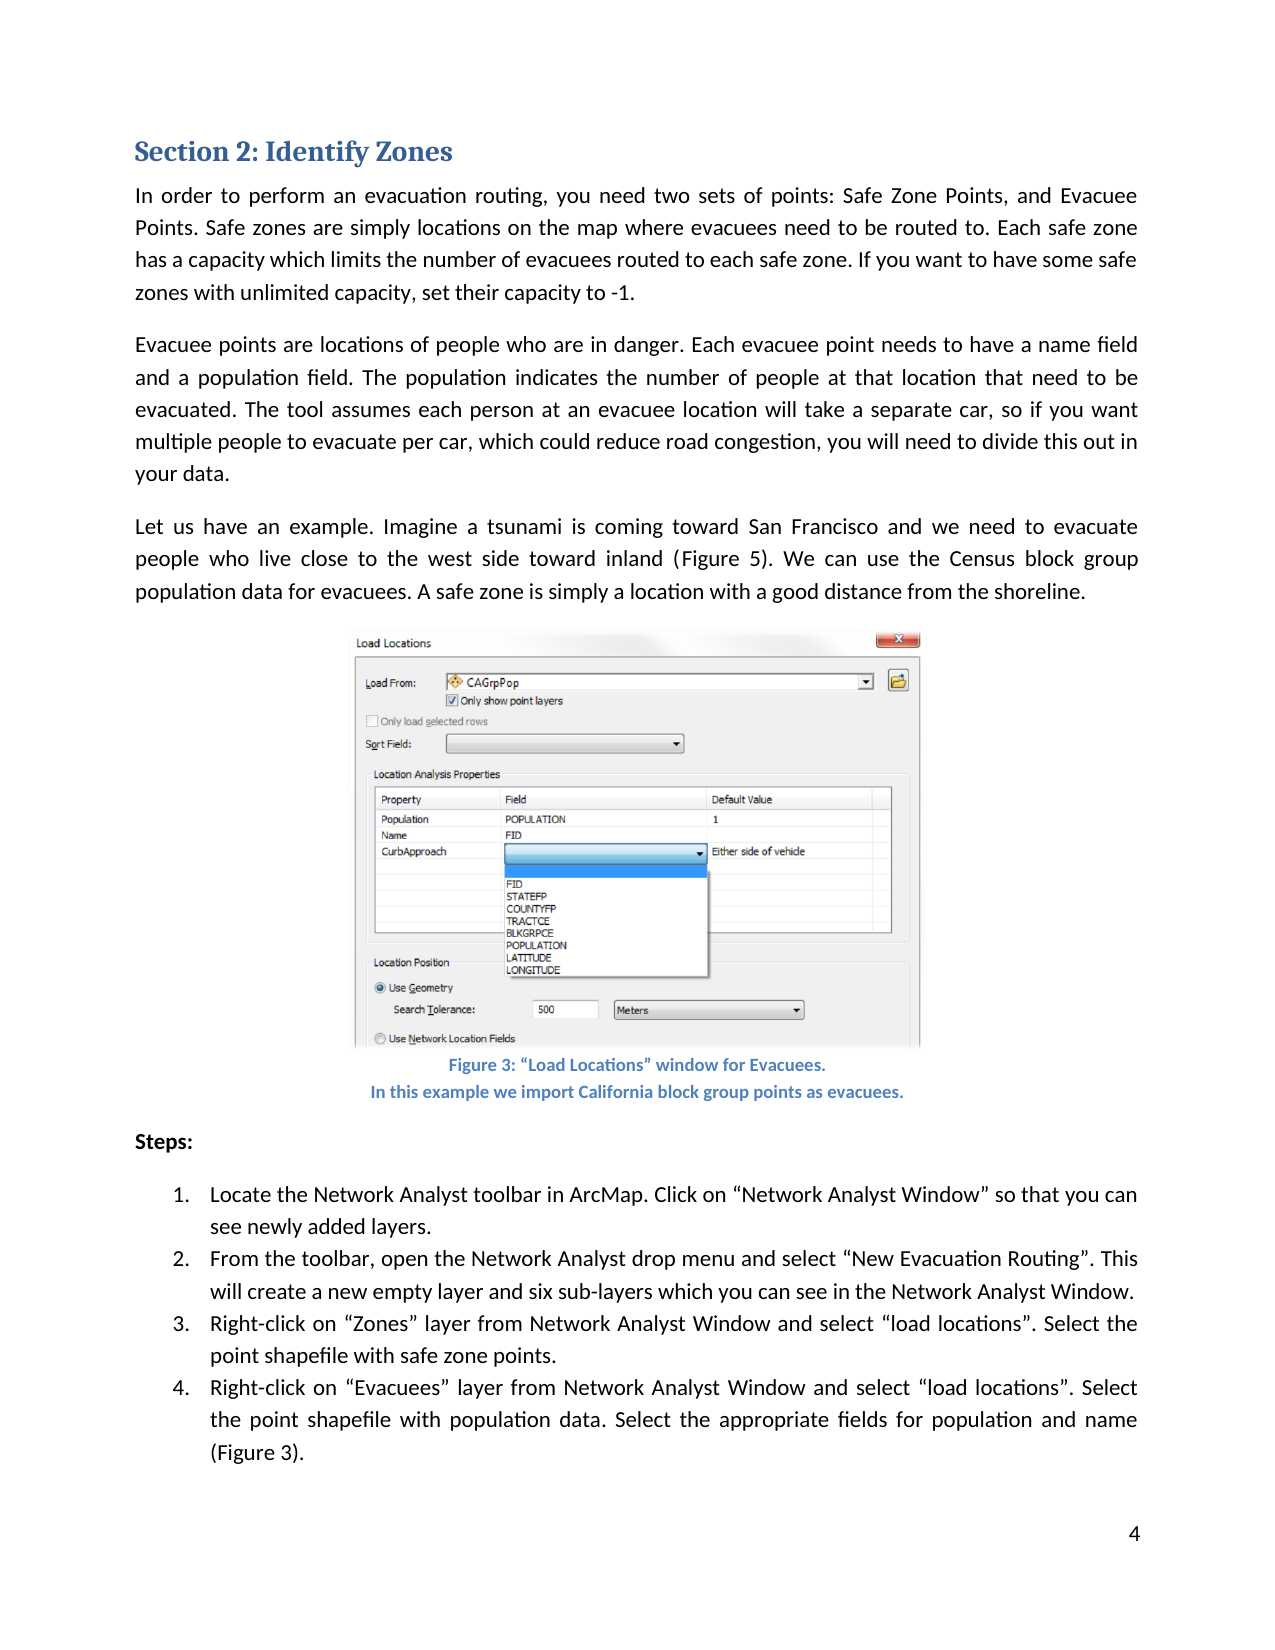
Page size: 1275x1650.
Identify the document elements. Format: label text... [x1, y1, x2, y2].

text Figure : “Load Locations” window for Evacuees. [135, 1054, 1140, 1077]
text Let us have an example. Imagine a tsunami is coming toward San Francisco and we need to evacuate people who live close to the west side toward inland (Figure 5). We can use the Census block group population data for evacuees. A safe zone is simply a location with a good distance from the shoreline. [135, 512, 1140, 605]
list Right-click on “Zones” layer from Network Analyst Window and select “load locations”. Select the point shapefile with safe zone points. [172, 1309, 1140, 1369]
list Locate the Network Analyst toolbar in ArcMap. Click on “Network Analyst Window” so that you can see newly added layers. [172, 1180, 1140, 1240]
subtitle Steps: [135, 1127, 1140, 1155]
subtitle Section 2: Identify Zones [135, 135, 1140, 168]
text In this example we import California block group points as evacuees. [135, 1080, 1140, 1103]
picture [357, 638, 918, 1043]
